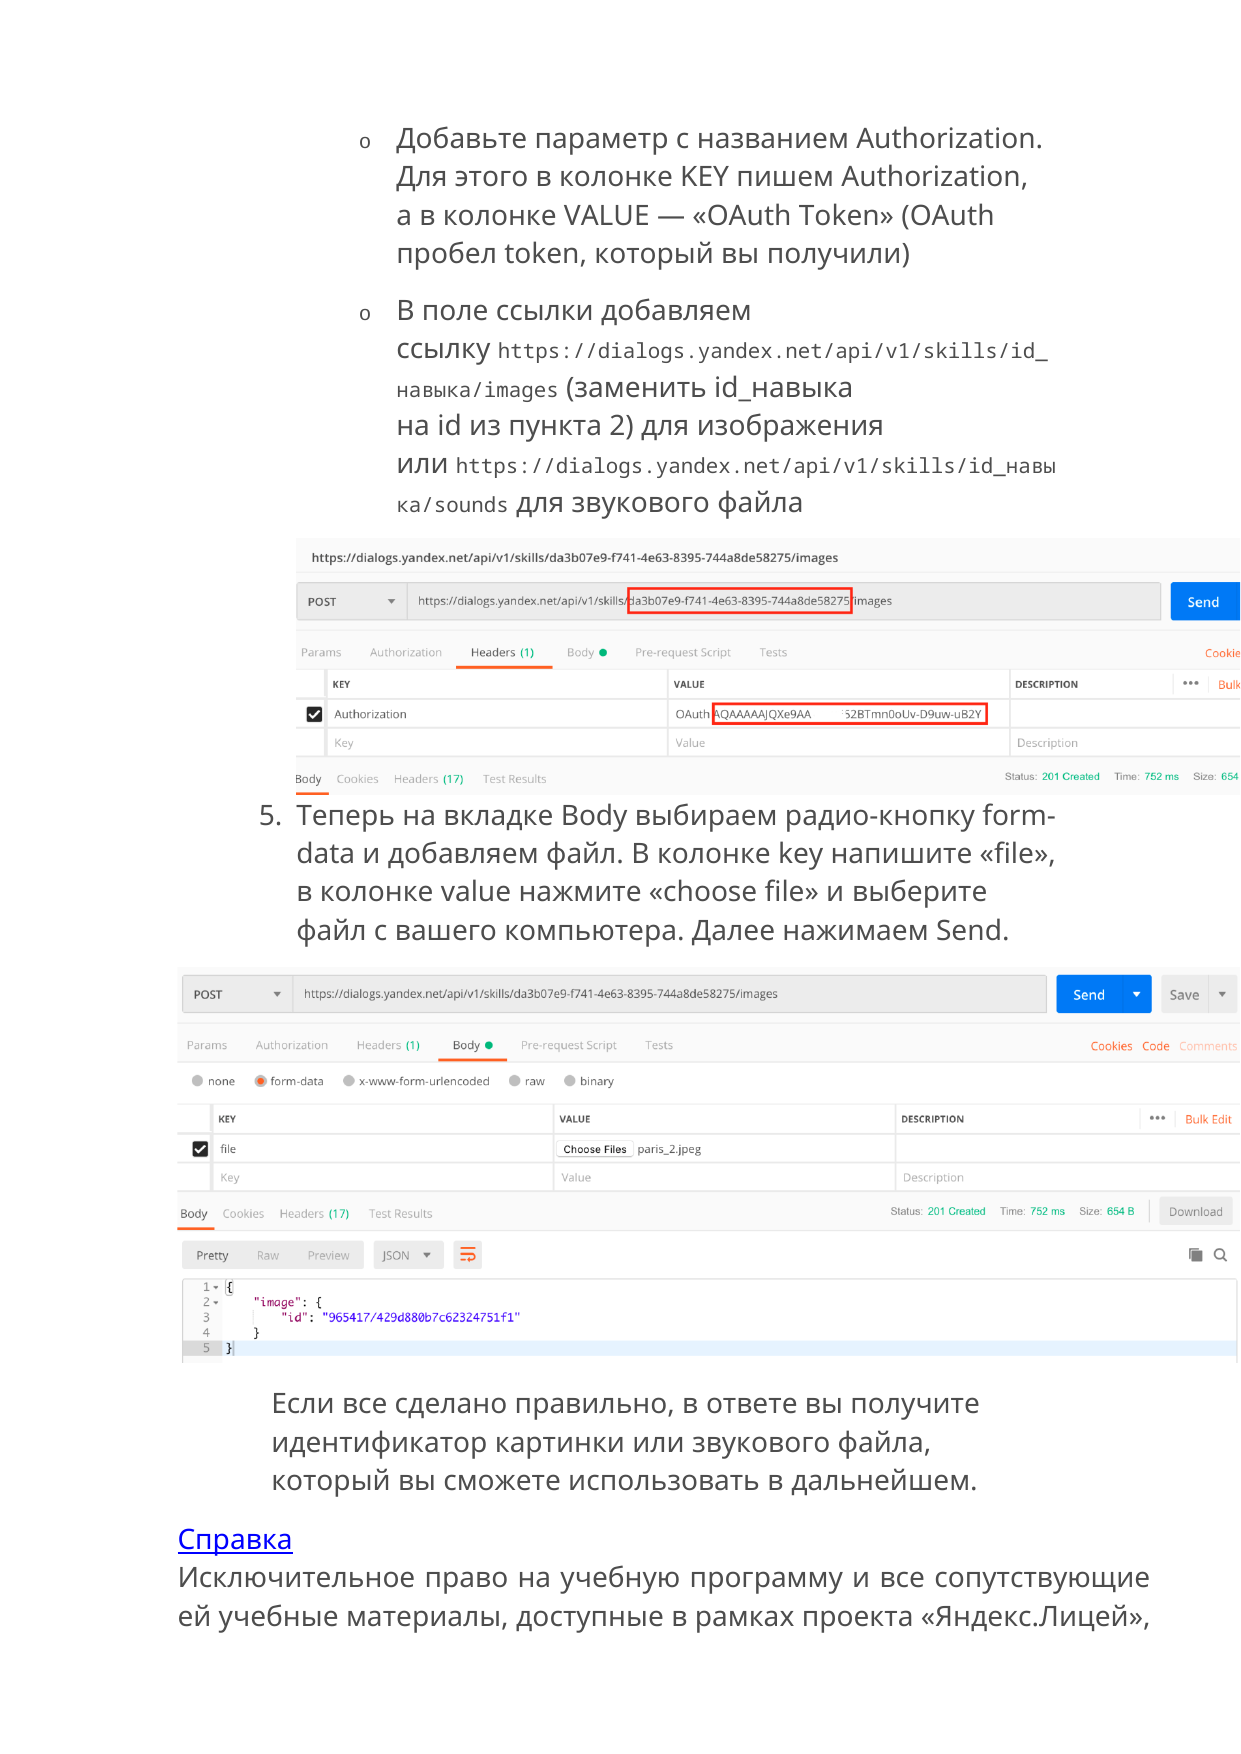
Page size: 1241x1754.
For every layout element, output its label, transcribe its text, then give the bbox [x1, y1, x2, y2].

text Справка [177, 1519, 1152, 1558]
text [177, 1558, 1152, 1634]
list В поле ссылки добавляем ссылку https://dialogs.yandex.net/api/v1/skills/id_навыка/images (заменить id_навыка на id из пункта 2) для изображения или https://dialogs.yandex.net/api/v1/skills/id_навыка/sounds для звукового файла [358, 290, 1058, 520]
picture [296, 538, 1241, 795]
text Если все сделано правильно, в ответе вы получите идентификатор картинки или звукового файла, который вы сможете использовать в дальнейшем. [271, 1384, 1058, 1499]
list Добавьте параметр с названием Authorization. Для этого в колонке KEY пишем Authorization, а в колонке VALUE — «OAuth Token» (OAuth пробел token, который вы получили) [358, 118, 1058, 271]
list Теперь на вкладке Body выбираем радио-кнопку form-data и добавляем файл. В колонке key напишите «file», в колонке value нажмите «choose file» и выберите файл с вашего компьютера. Далее нажимаем Send. [258, 795, 1058, 948]
picture [177, 967, 1240, 1363]
